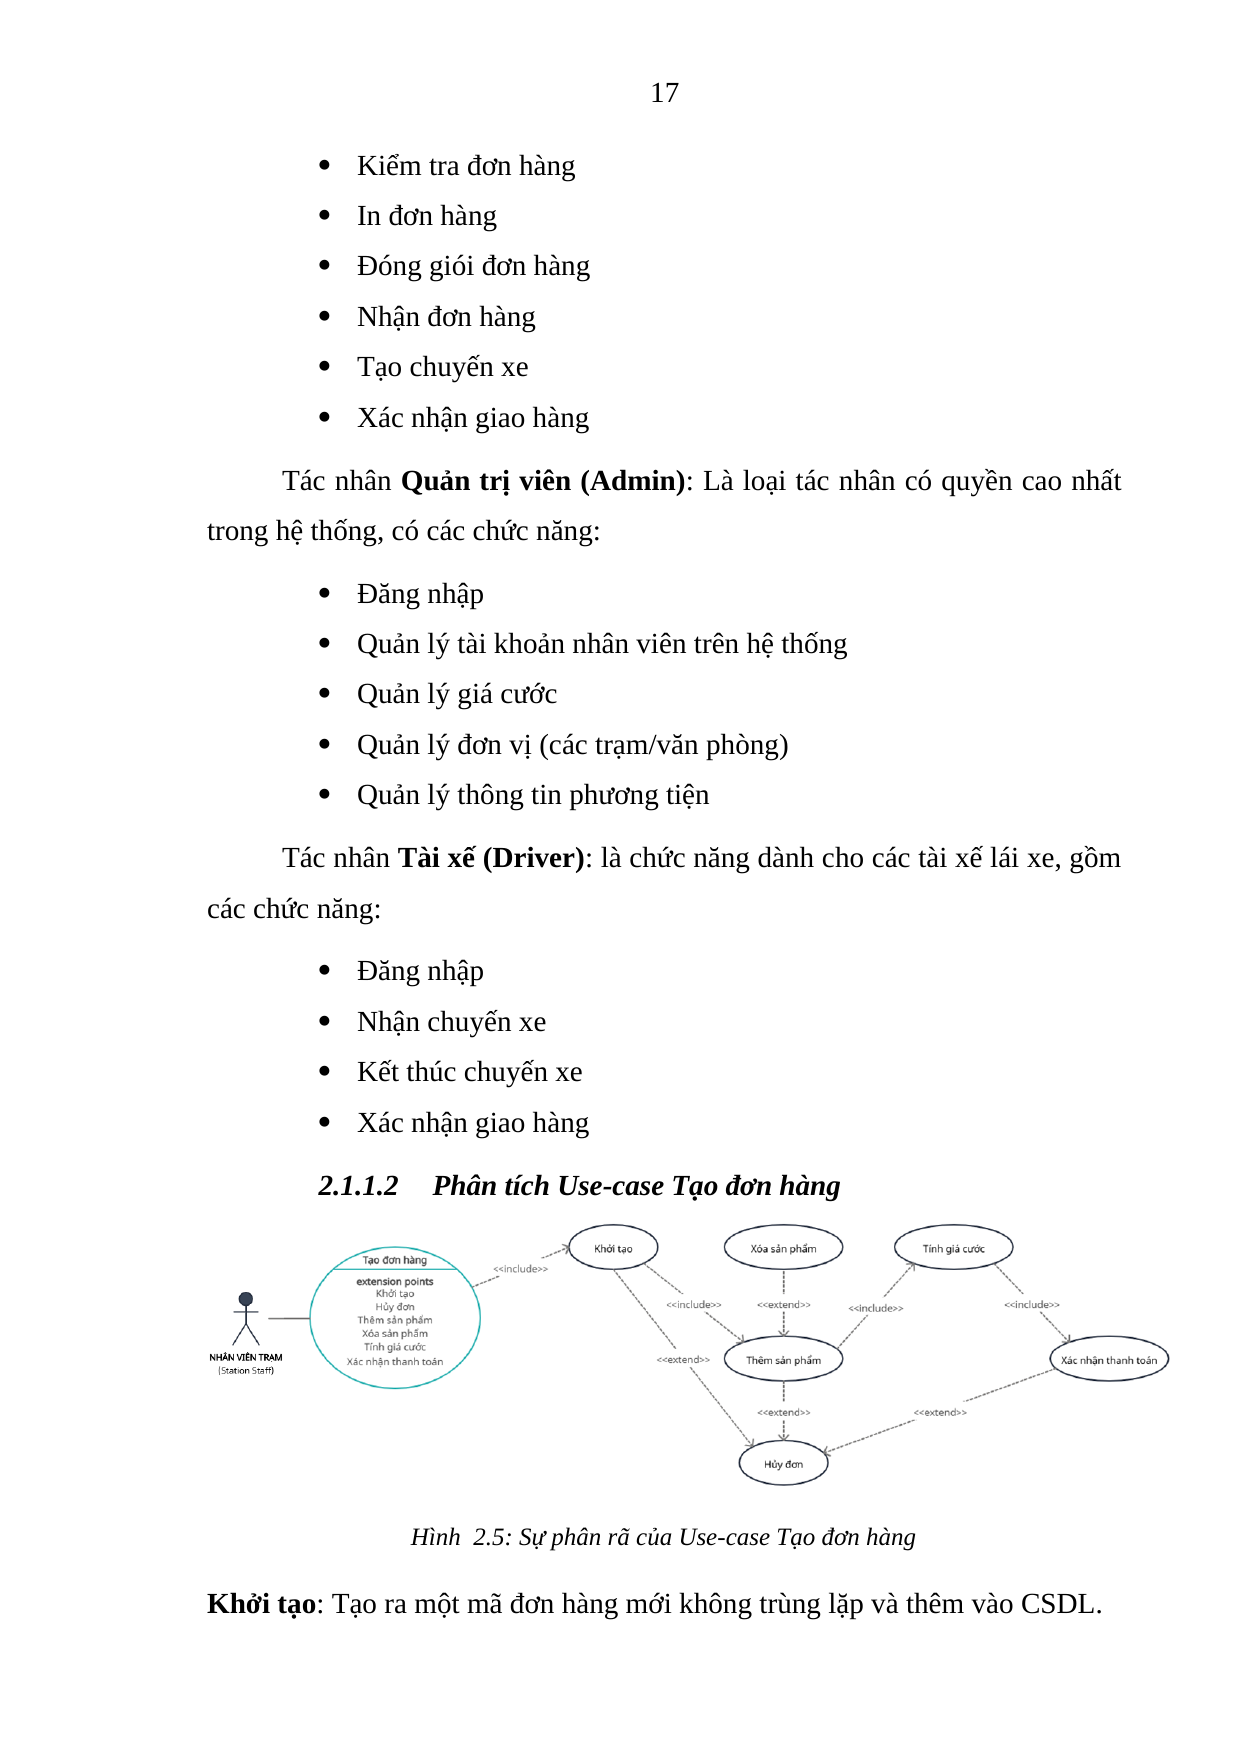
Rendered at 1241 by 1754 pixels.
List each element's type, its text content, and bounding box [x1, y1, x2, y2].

text Khởi tạo: Tạo ra một mã đơn hàng mới không trùng lặp và thêm vào CSDL. [207, 1586, 1122, 1619]
list Quản lý giá cước [319, 677, 1122, 710]
list Đóng giói đơn hàng [319, 248, 1122, 282]
list Xác nhận giao hàng [319, 400, 1122, 433]
list Đăng nhập [319, 953, 1122, 987]
list In đơn hàng [319, 198, 1122, 232]
list Quản lý đơn vị (các trạm/văn phòng) [319, 727, 1122, 761]
list Nhận đơn hàng [319, 299, 1122, 333]
list Quản lý thông tin phương tiện [319, 777, 1122, 811]
text Tác nhân Tài xế (Driver): là chức năng dành cho các tài xế lái xe, gồm các chức năng: [207, 840, 1122, 924]
subtitle Phân tích Use-case Tạo đơn hàng [318, 1168, 1122, 1201]
list Xác nhận giao hàng [319, 1105, 1122, 1138]
list Nhận chuyến xe [319, 1004, 1122, 1038]
picture [206, 1218, 1172, 1493]
list Kiểm tra đơn hàng [319, 148, 1122, 181]
list Đăng nhập [319, 576, 1122, 609]
list Tạo chuyến xe [319, 349, 1122, 383]
list Kết thúc chuyến xe [319, 1054, 1122, 1088]
text Tác nhân Quản trị viên (Admin): Là loại tác nhân có quyền cao nhất trong hệ thống, có các chức năng: [207, 463, 1122, 547]
list Quản lý tài khoản nhân viên trên hệ thống [319, 626, 1122, 660]
